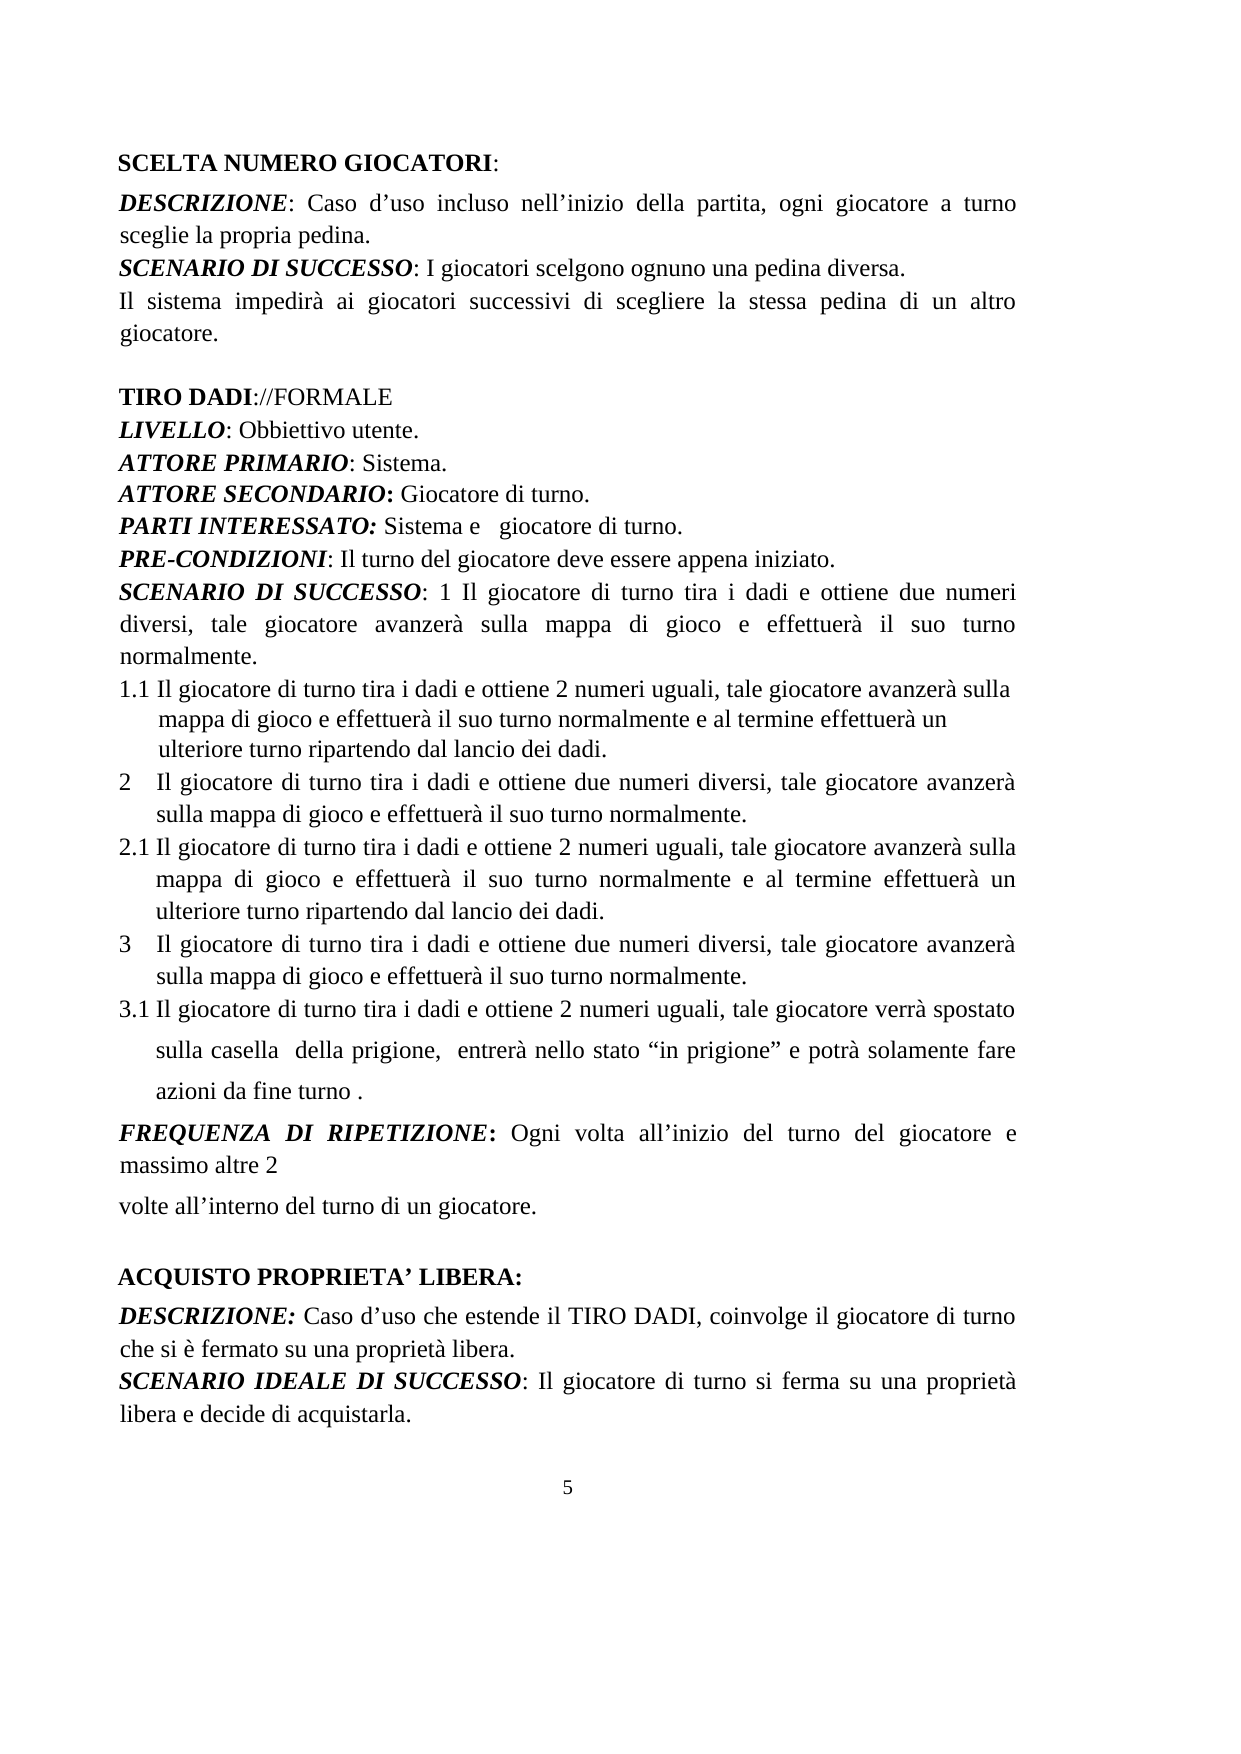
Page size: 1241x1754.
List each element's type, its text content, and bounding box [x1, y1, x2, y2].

text PARTI INTERESSATO: Sistema e giocatore di turno. [118, 511, 1017, 540]
text SCENARIO IDEALE DI SUCCESSO: Il giocatore di turno si ferma su una proprietà libera e decide di acquistarla. [118, 1366, 1017, 1427]
text DESCRIZIONE: Caso d’uso incluso nell’inizio della partita, ogni giocatore a turno sceglie la propria pedina. [118, 188, 1017, 249]
list Il giocatore di turno tira i dadi e ottiene due numeri diversi, tale giocatore avanzerà sulla mappa di gioco e effettuerà il suo turno normalmente. [118, 767, 1017, 828]
text DESCRIZIONE: Caso d’uso che estende il TIRO DADI, coinvolge il giocatore di turno che si è fermato su una proprietà libera. [118, 1301, 1017, 1362]
text FREQUENZA DI RIPETIZIONE: Ogni volta all’inizio del turno del giocatore e massimo altre 2 [118, 1118, 1017, 1179]
list Il giocatore di turno tira i dadi e ottiene due numeri diversi, tale giocatore avanzerà sulla mappa di gioco e effettuerà il suo turno normalmente. [118, 929, 1017, 990]
text 1.1 Il giocatore di turno tira i dadi e ottiene 2 numeri uguali, tale giocatore avanzerà sulla mappa di gioco e effettuerà il suo turno normalmente e al termine effettuerà un ulteriore turno ripartendo dal lancio dei dadi. [118, 674, 1018, 763]
list Il giocatore di turno tira i dadi e ottiene 2 numeri uguali, tale giocatore verrà spostato sulla casella della prigione, entrerà nello stato “in prigione” e potrà solamente fare azioni da fine turno . [118, 994, 1017, 1105]
text PRE-CONDIZIONI: Il turno del giocatore deve essere appena iniziato. [118, 544, 1017, 573]
text volte all’interno del turno di un giocatore. [118, 1191, 1017, 1220]
text ATTORE PRIMARIO: Sistema. [119, 448, 1240, 476]
text SCENARIO DI SUCCESSO: I giocatori scelgono ognuno una pedina diversa. [118, 253, 1017, 282]
text Il sistema impedirà ai giocatori successivi di scegliere la stessa pedina di un altro giocatore. [118, 286, 1017, 347]
text LIVELLO: Obbiettivo utente. [118, 415, 1017, 443]
list Il giocatore di turno tira i dadi e ottiene 2 numeri uguali, tale giocatore avanzerà sulla mappa di gioco e effettuerà il suo turno normalmente e al termine effettuerà un ulteriore turno ripartendo dal lancio dei dadi. [118, 832, 1017, 925]
text TIRO DADI://FORMALE [118, 382, 1017, 411]
text SCELTA NUMERO GIOCATORI: [117, 148, 1240, 177]
text ACQUISTO PROPRIETA’ LIBERA: [117, 1262, 1240, 1291]
text ATTORE SECONDARIO: Giocatore di turno. [118, 479, 1017, 507]
text SCENARIO DI SUCCESSO: 1 Il giocatore di turno tira i dadi e ottiene due numeri diversi, tale giocatore avanzerà sulla mappa di gioco e effettuerà il suo turno normalmente. [118, 577, 1017, 670]
